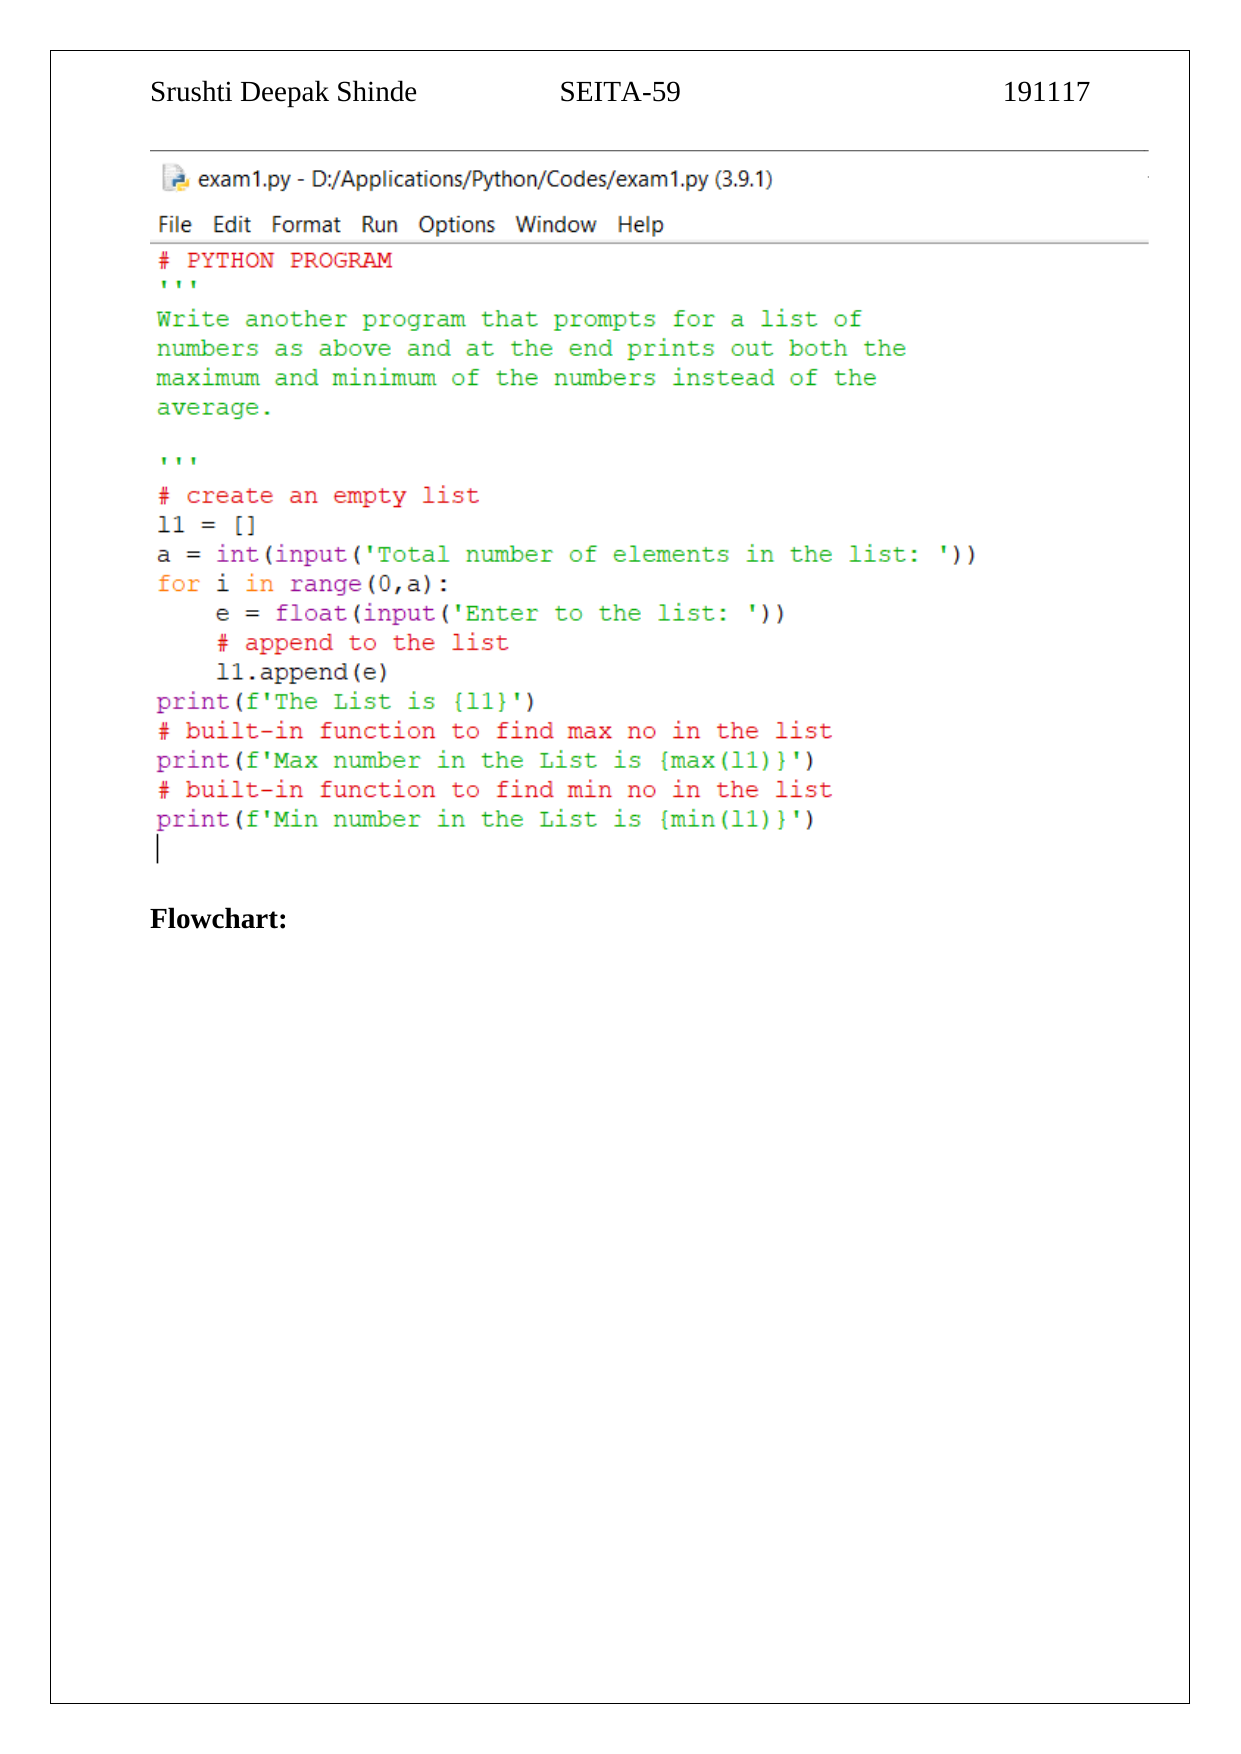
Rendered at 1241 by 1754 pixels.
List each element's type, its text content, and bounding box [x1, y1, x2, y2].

text Flowchart: [150, 901, 1090, 934]
picture [150, 150, 1149, 883]
